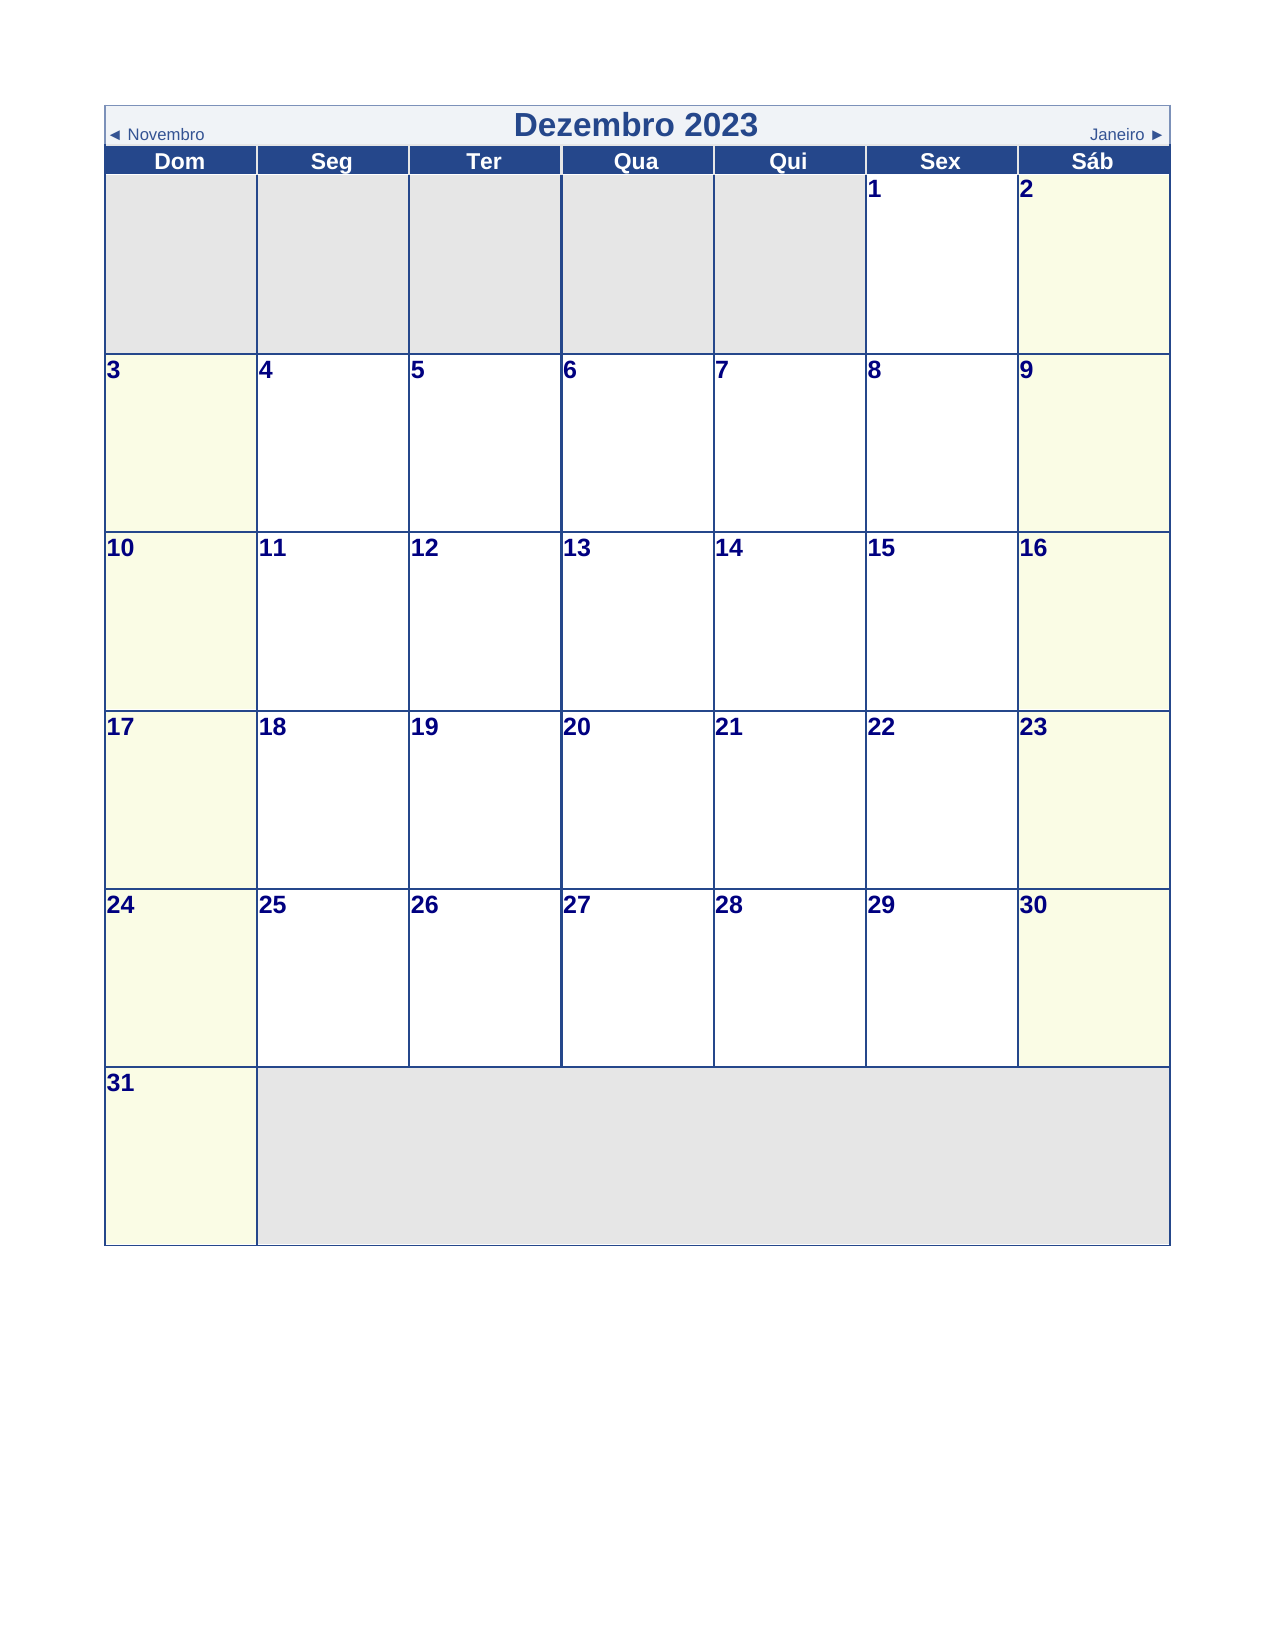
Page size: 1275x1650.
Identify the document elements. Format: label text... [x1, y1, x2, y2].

table_cell 11 [258, 533, 408, 709]
table_cell 20 [563, 712, 713, 888]
table_cell 28 [715, 890, 865, 1066]
table_cell 16 [1019, 533, 1169, 709]
table_cell [258, 1068, 1169, 1244]
table_cell 10 [106, 533, 256, 709]
table_cell 6 [563, 355, 713, 531]
table_cell [258, 175, 408, 353]
table_cell 17 [106, 712, 256, 888]
table_cell 24 [106, 890, 256, 1066]
table_cell 2 [1019, 175, 1169, 353]
table_cell Sáb [1019, 146, 1169, 174]
table_cell 8 [867, 355, 1017, 531]
table_cell [410, 175, 560, 353]
table_cell Ter [410, 146, 560, 174]
table_header ◄ Novembro [106, 106, 257, 144]
table_cell Qui [715, 146, 865, 174]
table_cell 22 [867, 712, 1017, 888]
table_cell 21 [715, 712, 865, 888]
table_cell 19 [410, 712, 560, 888]
table_cell 14 [715, 533, 865, 709]
table_cell 30 [1019, 890, 1169, 1066]
table_cell 18 [258, 712, 408, 888]
table_cell 5 [410, 355, 560, 531]
table_cell Qua [563, 146, 713, 174]
table_cell 13 [563, 533, 713, 709]
table_cell 23 [1019, 712, 1169, 888]
table_cell 4 [258, 355, 408, 531]
table_cell Dom [106, 146, 256, 174]
table_cell 31 [106, 1068, 256, 1244]
table_cell 12 [410, 533, 560, 709]
table_header Dezembro 2023 [257, 106, 1018, 144]
table_cell 27 [563, 890, 713, 1066]
table_cell Sex [867, 146, 1017, 174]
table_cell 1 [867, 175, 1017, 353]
table_cell 25 [258, 890, 408, 1066]
table_cell 7 [715, 355, 865, 531]
table_cell 29 [867, 890, 1017, 1066]
table_cell 3 [106, 355, 256, 531]
table_cell 15 [867, 533, 1017, 709]
table_cell [106, 175, 256, 353]
table_cell 26 [410, 890, 560, 1066]
table_cell Seg [258, 146, 408, 174]
table_cell 9 [1019, 355, 1169, 531]
table_header Janeiro ► [1018, 106, 1169, 144]
table_cell [563, 175, 713, 353]
table_cell [715, 175, 865, 353]
